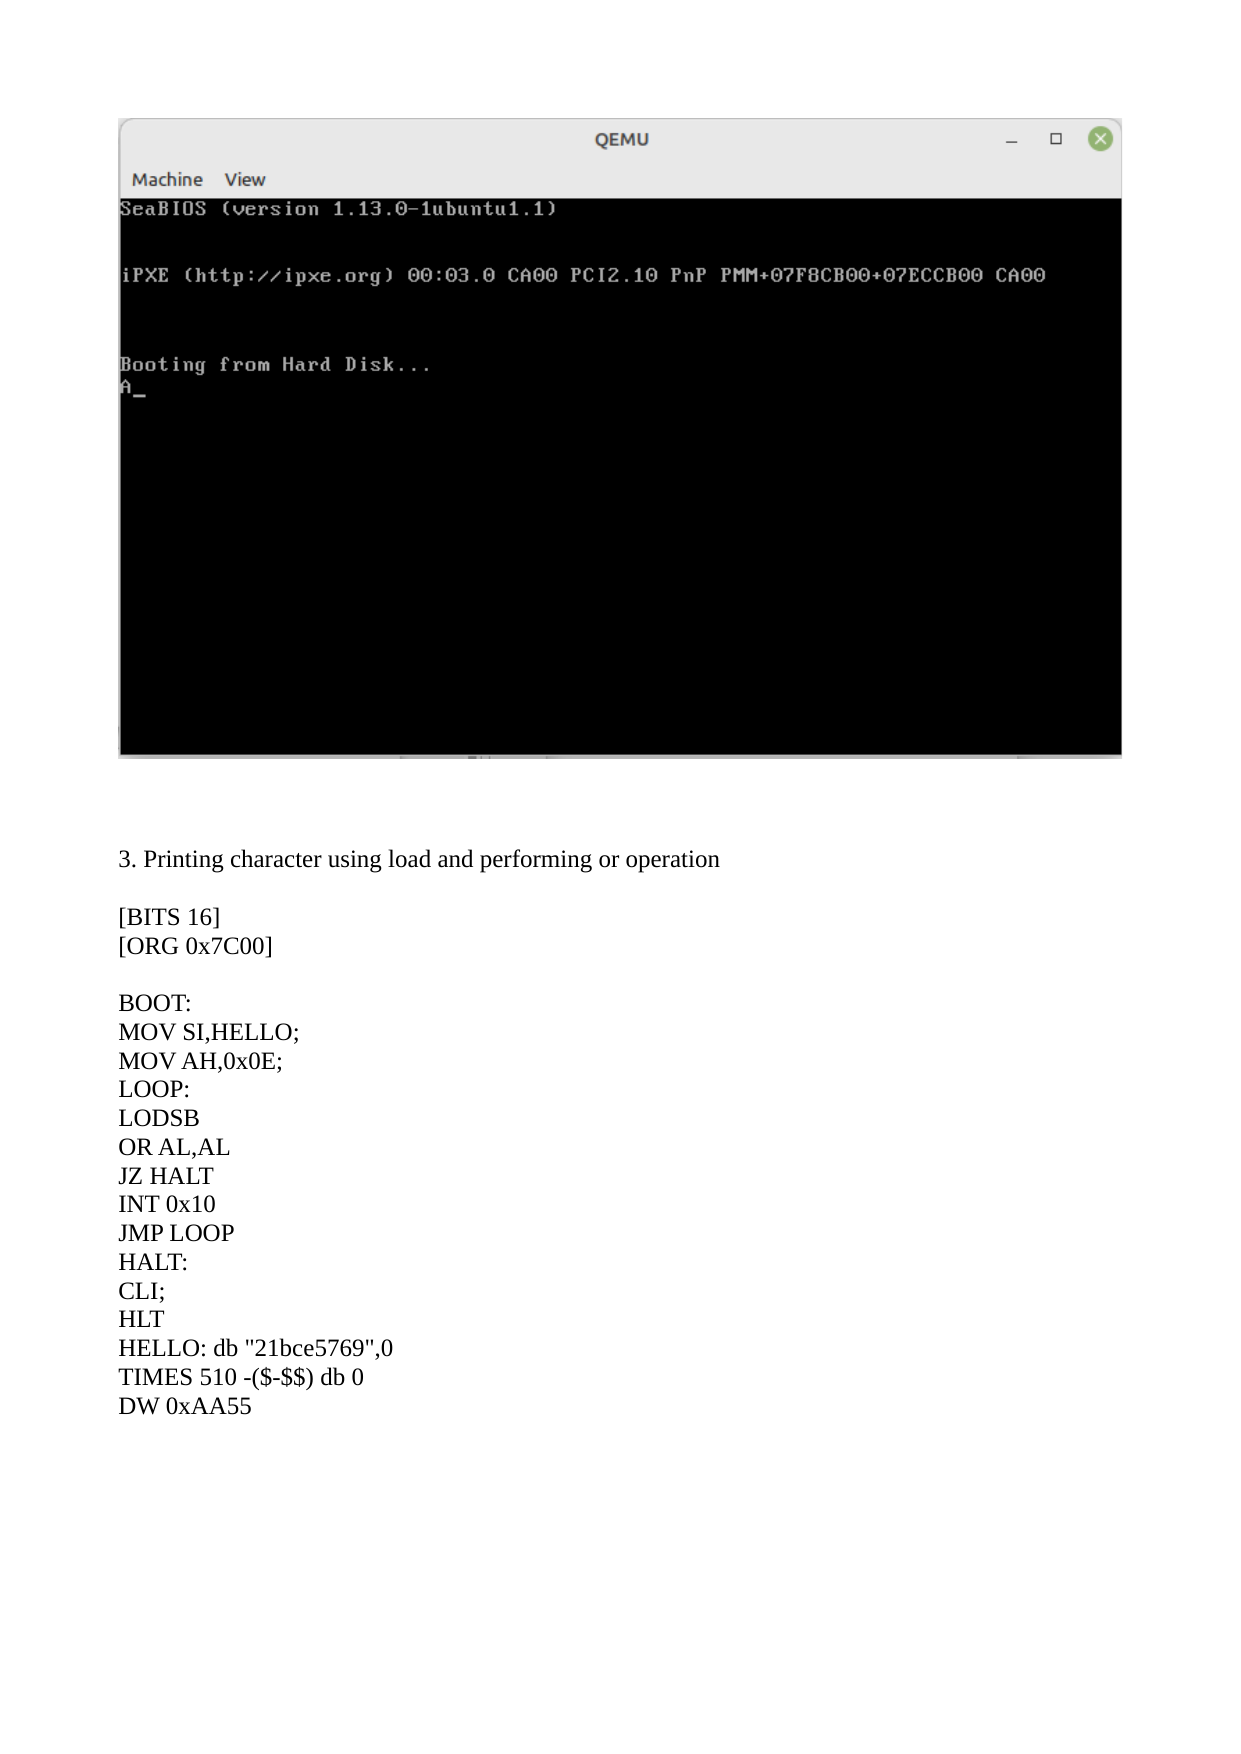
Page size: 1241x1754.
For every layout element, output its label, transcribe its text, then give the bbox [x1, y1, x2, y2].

text [ORG 0x7C00] [118, 931, 1122, 959]
text DW 0xAA55 [118, 1391, 1122, 1419]
text 3. Printing character using load and performing or operation [118, 844, 1122, 873]
text JZ HALT [118, 1161, 1122, 1189]
text LOOP: [118, 1074, 1122, 1103]
text JMP LOOP [118, 1218, 1122, 1247]
text BOOT: [118, 988, 1122, 1017]
text OR AL,AL [118, 1132, 1122, 1161]
text HLT [118, 1304, 1122, 1333]
text LODSB [118, 1103, 1122, 1132]
text MOV SI,HELLO; [118, 1017, 1122, 1046]
text HALT: [118, 1247, 1122, 1276]
picture [118, 118, 1123, 759]
text MOV AH,0x0E; [118, 1046, 1122, 1074]
text [BITS 16] [118, 902, 1122, 931]
text CLI; [118, 1276, 1122, 1304]
text TIMES 510 -($-$$) db 0 [118, 1362, 1122, 1391]
text INT 0x10 [118, 1189, 1122, 1218]
text HELLO: db "21bce5769",0 [118, 1333, 1122, 1362]
